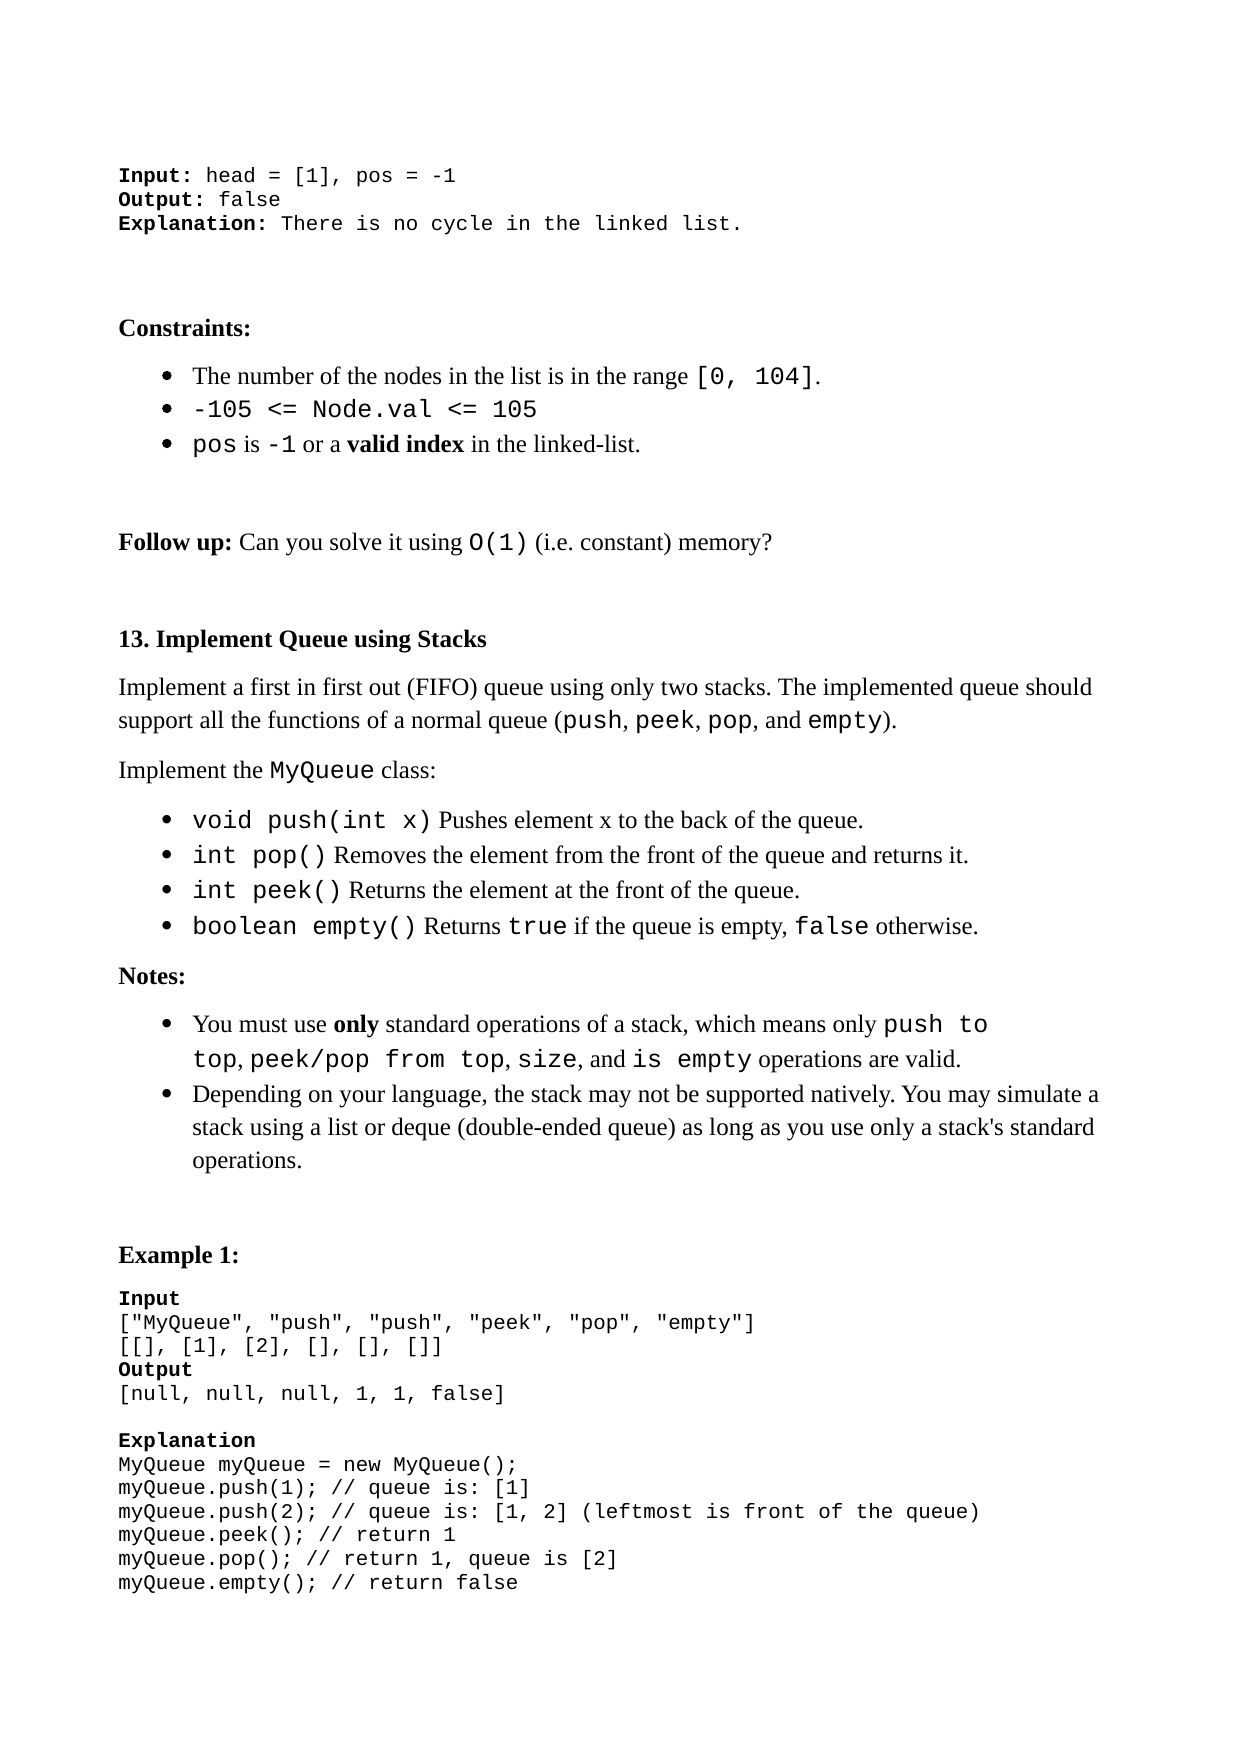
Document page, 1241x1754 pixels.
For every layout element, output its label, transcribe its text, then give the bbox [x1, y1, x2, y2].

list You must use only standard operations of a stack, which means only push to top, peek/pop from top, size, and is empty operations are valid. [162, 1009, 1122, 1074]
text Implement the MyQueue class: [118, 755, 1122, 786]
list boolean empty() Returns true if the queue is empty, false otherwise. [162, 911, 1122, 942]
text [null, null, null, 1, 1, false] [118, 1383, 1122, 1406]
text Implement a first in first out (FIFO) queue using only two stacks. The implemented queue should support all the functions of a normal queue (push, peek, pop, and empty). [118, 672, 1122, 736]
text myQueue.push(1); // queue is: [1] [118, 1477, 1122, 1501]
text 13. Implement Queue using Stacks [118, 624, 1122, 653]
list void push(int x) Pushes element x to the back of the queue. [162, 805, 1122, 836]
text Follow up: Can you solve it using O(1) (i.e. constant) memory? [118, 527, 1122, 557]
list Depending on your language, the stack may not be supported natively. You may simulate a stack using a list or deque (double-ended queue) as long as you use only a stack's standard operations. [162, 1079, 1122, 1174]
text myQueue.peek(); // return 1 [118, 1524, 1122, 1548]
text Explanation [118, 1430, 1122, 1453]
text myQueue.empty(); // return false [118, 1572, 1122, 1595]
text Input [118, 1288, 1122, 1312]
list int pop() Removes the element from the front of the queue and returns it. [162, 840, 1122, 871]
text myQueue.push(2); // queue is: [1, 2] (leftmost is front of the queue) [118, 1501, 1122, 1524]
text [[], [1], [2], [], [], []] [118, 1335, 1122, 1359]
text Output [118, 1359, 1122, 1383]
text MyQueue myQueue = new MyQueue(); [118, 1453, 1122, 1477]
text Constraints: [118, 313, 1122, 342]
text Example 1: [118, 1240, 1122, 1269]
text Input: head = [1], pos = -1 [118, 165, 1122, 189]
text Explanation: There is no cycle in the linked list. [118, 213, 1122, 236]
list -105 <= Node.val <= 105 [162, 396, 1122, 425]
list The number of the nodes in the list is in the range [0, 104]. [162, 361, 1122, 392]
text myQueue.pop(); // return 1, queue is [2] [118, 1548, 1122, 1572]
list pos is -1 or a valid index in the linked-list. [162, 429, 1122, 460]
text Notes: [118, 961, 1122, 990]
text ["MyQueue", "push", "push", "peek", "pop", "empty"] [118, 1312, 1122, 1335]
text Output: false [118, 189, 1122, 213]
list int peek() Returns the element at the front of the queue. [162, 876, 1122, 906]
